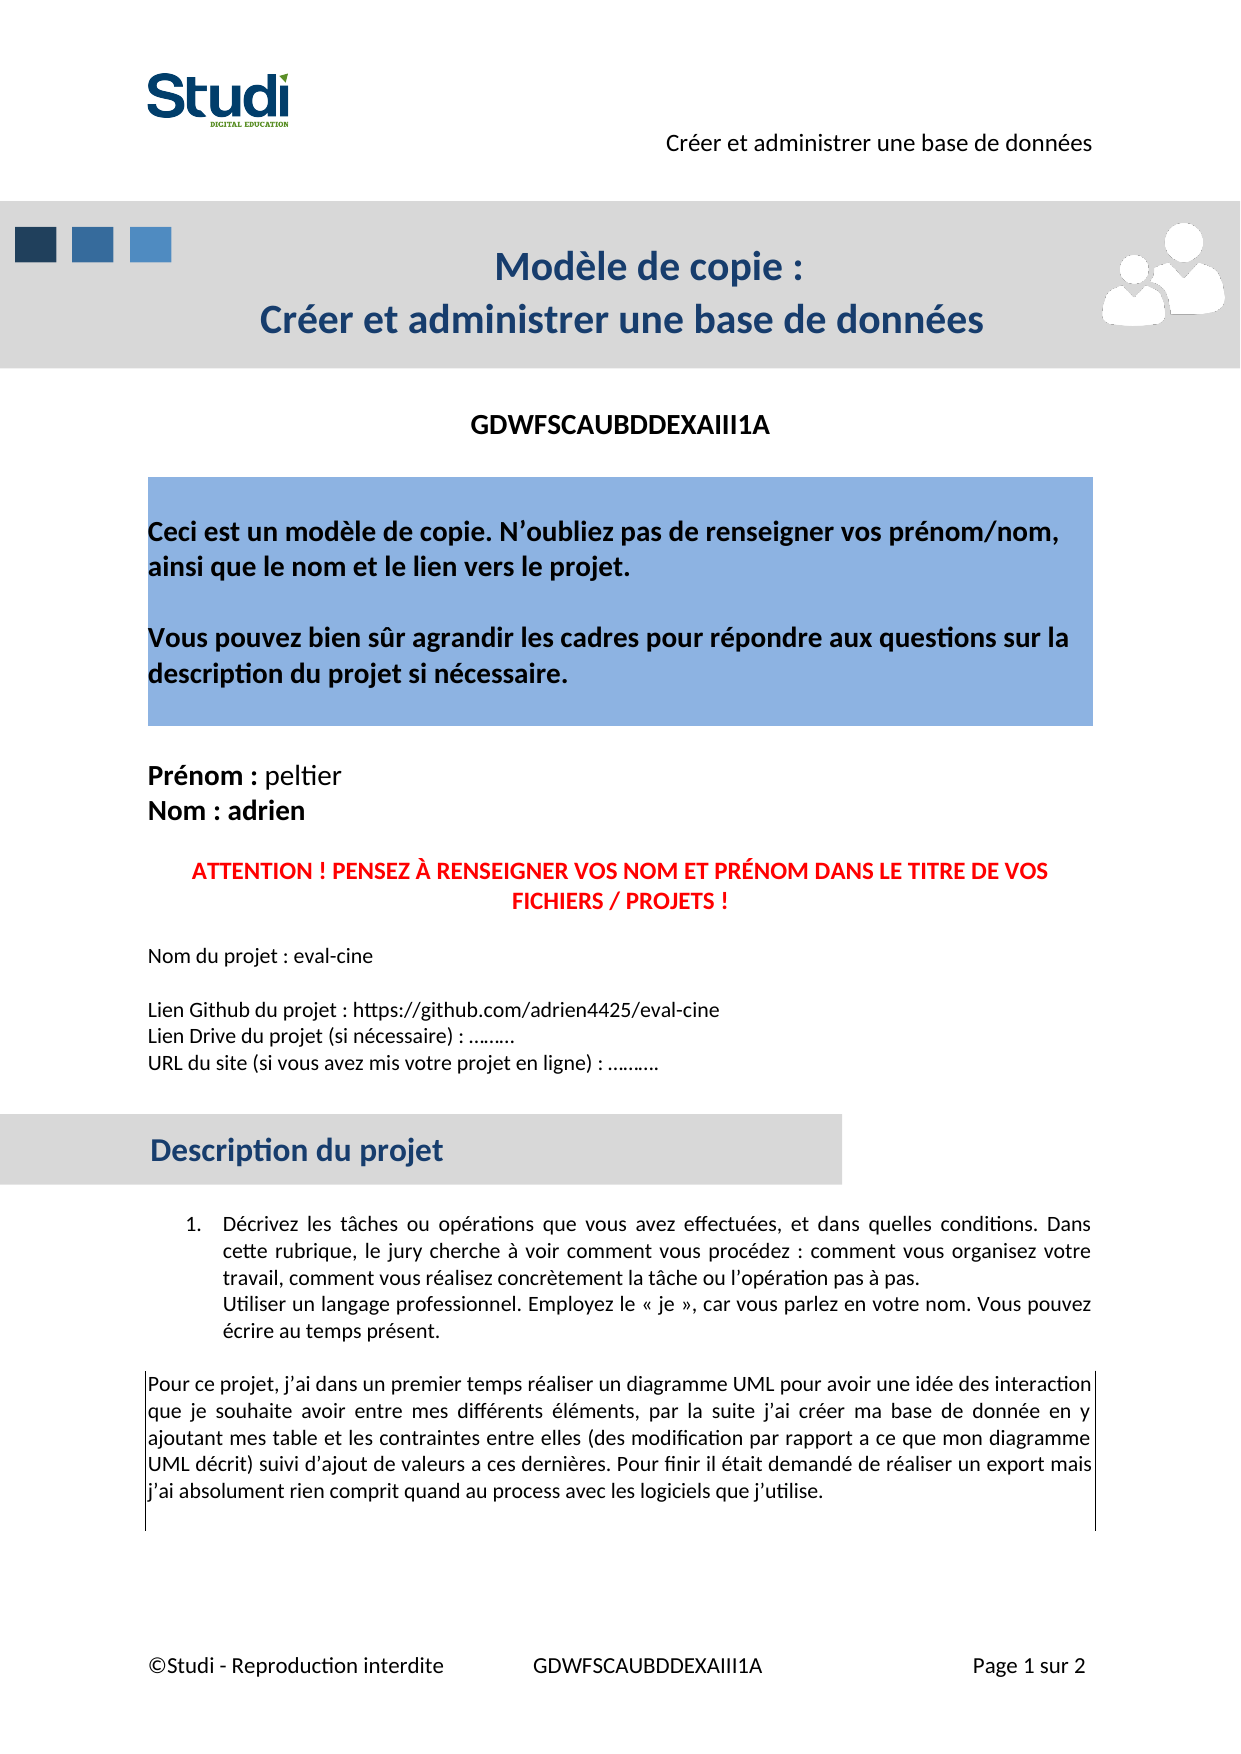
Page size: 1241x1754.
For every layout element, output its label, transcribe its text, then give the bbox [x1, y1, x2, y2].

text GDWFSCAUBDDEXAIII1A [148, 406, 1093, 441]
text Lien Drive du projet (si nécessaire) : ……… [148, 1022, 1093, 1049]
text Nom : adrien [148, 792, 1093, 828]
text Ceci est un modèle de copie. N’oubliez pas de renseigner vos prénom/nom, ainsi que le nom et le lien vers le projet. [148, 513, 1093, 584]
text Vous pouvez bien sûr agrandir les cadres pour répondre aux questions sur la description du projet si nécessaire. [148, 619, 1093, 691]
text Pour ce projet, j’ai dans un premier temps réaliser un diagramme UML pour avoir une idée des interaction que je souhaite avoir entre mes différents éléments, par la suite j’ai créer ma base de donnée en y ajoutant mes table et les contraintes entre elles (des modification par rapport a ce que mon diagramme UML décrit) suivi d’ajout de valeurs a ces dernières. Pour finir il était demandé de réaliser un export mais j’ai absolument rien comprit quand au process avec les logiciels que j’utilise. [148, 1371, 1093, 1504]
text Utiliser un langage professionnel. Employez le « je », car vous parlez en votre nom. Vous pouvez écrire au temps présent. [223, 1291, 1093, 1344]
picture [147, 73, 289, 127]
text Nom du projet : eval-cine [148, 942, 1093, 969]
text ATTENTION ! PENSEZ À RENSEIGNER VOS NOM ET PRÉNOM DANS LE TITRE DE VOS FICHIERS / PROJETS ! [148, 855, 1093, 916]
text Lien Github du projet : https://github.com/adrien4425/eval-cine [148, 996, 1093, 1022]
list Décrivez les tâches ou opérations que vous avez effectuées, et dans quelles conditions. Dans cette rubrique, le jury cherche à voir comment vous procédez : comment vous organisez votre travail, comment vous réalisez concrètement la tâche ou l’opération pas à pas. [185, 1211, 1093, 1291]
text Prénom : peltier [148, 757, 1093, 792]
picture [1092, 208, 1234, 340]
text URL du site (si vous avez mis votre projet en ligne) : ………. [148, 1049, 1093, 1076]
